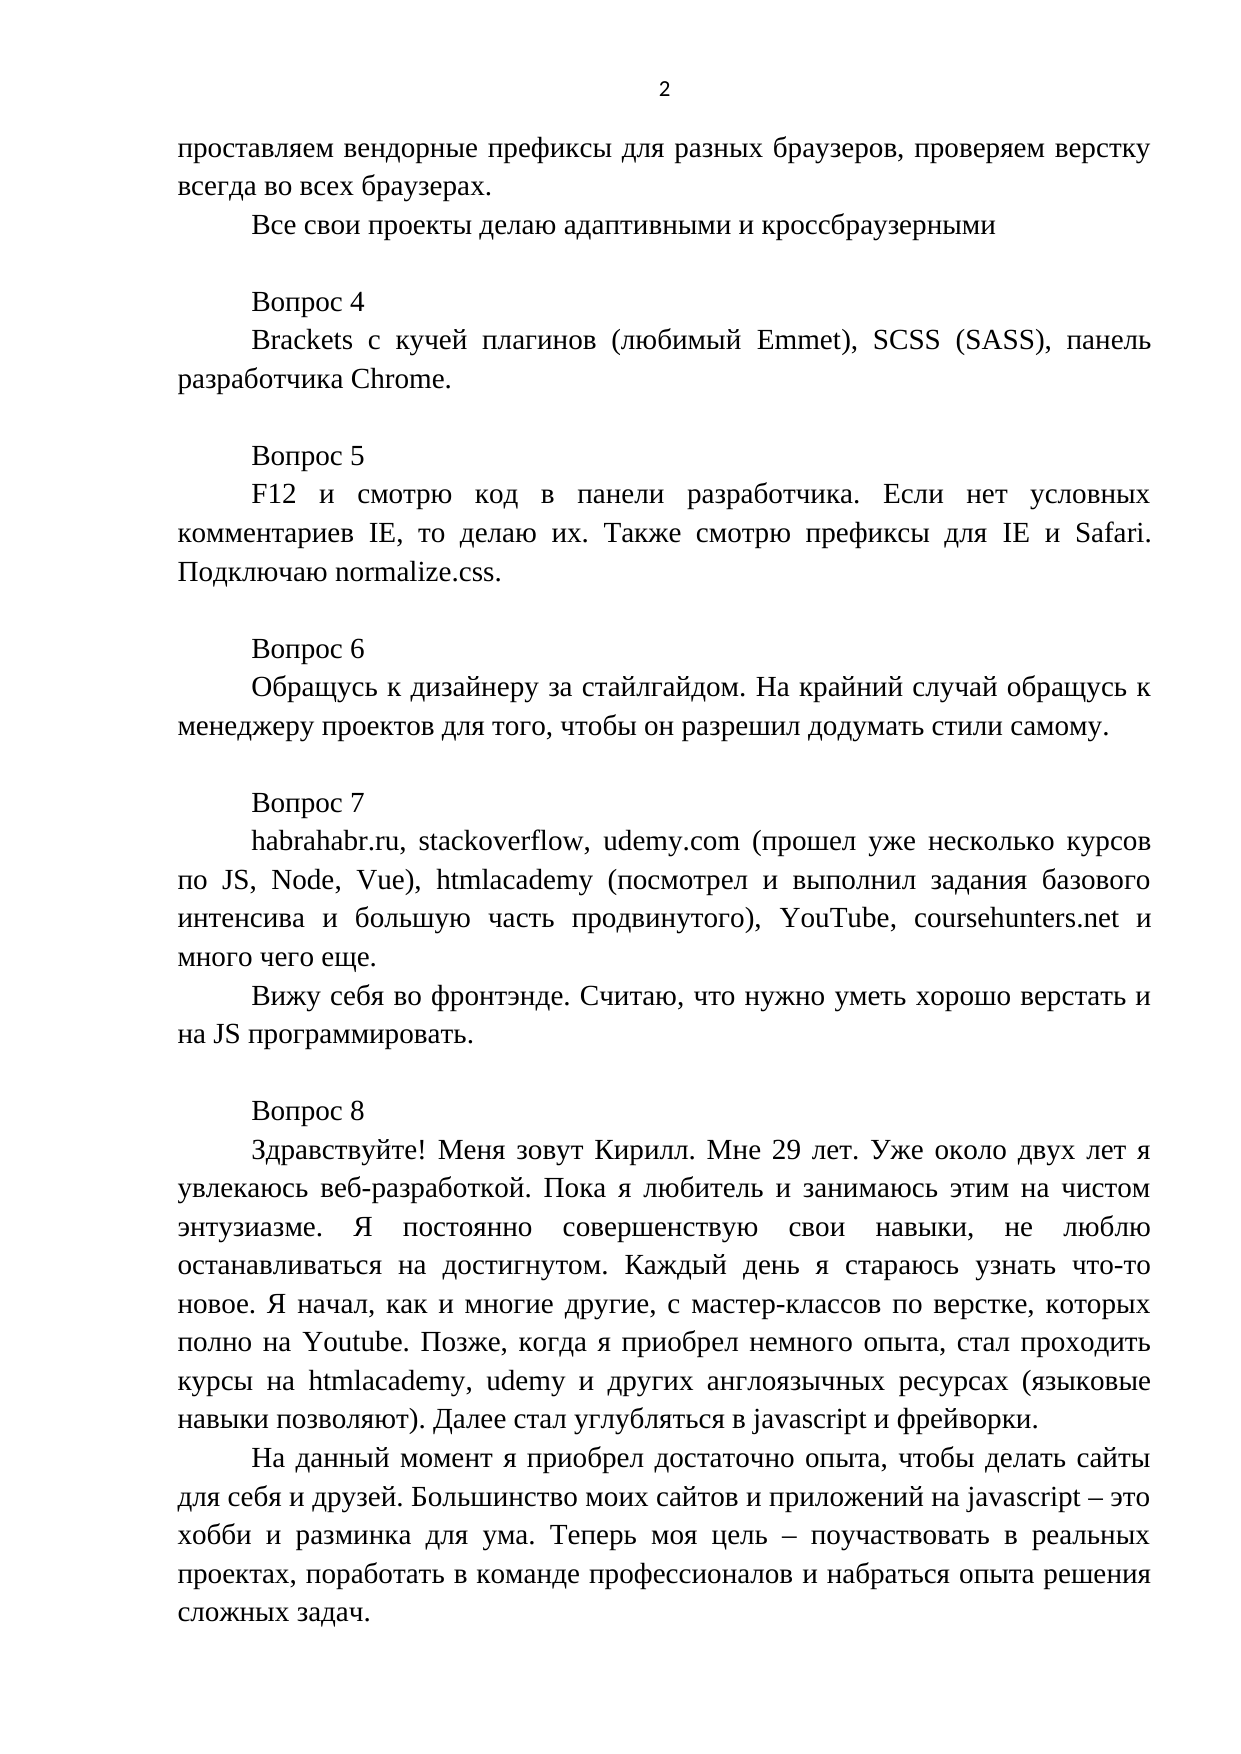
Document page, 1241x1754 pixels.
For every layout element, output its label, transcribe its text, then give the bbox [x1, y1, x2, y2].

text Вижу себя во фронтэнде. Считаю, что нужно уметь хорошо верстать и на JS программировать. [177, 978, 1152, 1050]
text Все свои проекты делаю адаптивными и кроссбраузерными [177, 207, 1152, 240]
text Вопрос 4 [177, 284, 1152, 317]
text Обращусь к дизайнеру за стайлгайдом. На крайний случай обращусь к менеджеру проектов для того, чтобы он разрешил додумать стили самому. [177, 669, 1152, 741]
text Brackets с кучей плагинов (любимый Emmet), SCSS (SASS), панель разработчика Chrome. [177, 322, 1152, 394]
text Вопрос 8 [177, 1093, 1152, 1127]
text На данный момент я приобрел достаточно опыта, чтобы делать сайты для себя и друзей. Большинство моих сайтов и приложений на javascript – это хобби и разминка для ума. Теперь моя цель – поучаствовать в реальных проектах, поработать в команде профессионалов и набраться опыта решения сложных задач. [177, 1440, 1152, 1628]
text habrahabr.ru, stackoverflow, udemy.com (прошел уже несколько курсов по JS, Node, Vue), htmlacademy (посмотрел и выполнил задания базового интенсива и большую часть продвинутого), YouTube, coursehunters.net и много чего еще. [177, 823, 1152, 973]
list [177, 130, 1152, 202]
text Здравствуйте! Меня зовут Кирилл. Мне 29 лет. Уже около двух лет я увлекаюсь веб-разработкой. Пока я любитель и занимаюсь этим на чистом энтузиазме. Я постоянно совершенствую свои навыки, не люблю останавливаться на достигнутом. Каждый день я стараюсь узнать что-то новое. Я начал, как и многие другие, с мастер-классов по верстке, которых полно на Youtube. Позже, когда я приобрел немного опыта, стал проходить курсы на htmlacademy, udemy и других англоязычных ресурсах (языковые навыки позволяют). Далее стал углубляться в javascript и фрейворки. [177, 1132, 1152, 1435]
text Вопрос 7 [177, 785, 1152, 818]
text Вопрос 6 [177, 631, 1152, 664]
text Вопрос 5 [177, 438, 1152, 472]
text F12 и смотрю код в панели разработчика. Если нет условных комментариев IE, то делаю их. Также смотрю префиксы для IE и Safari. Подключаю normalize.css. [177, 477, 1152, 587]
